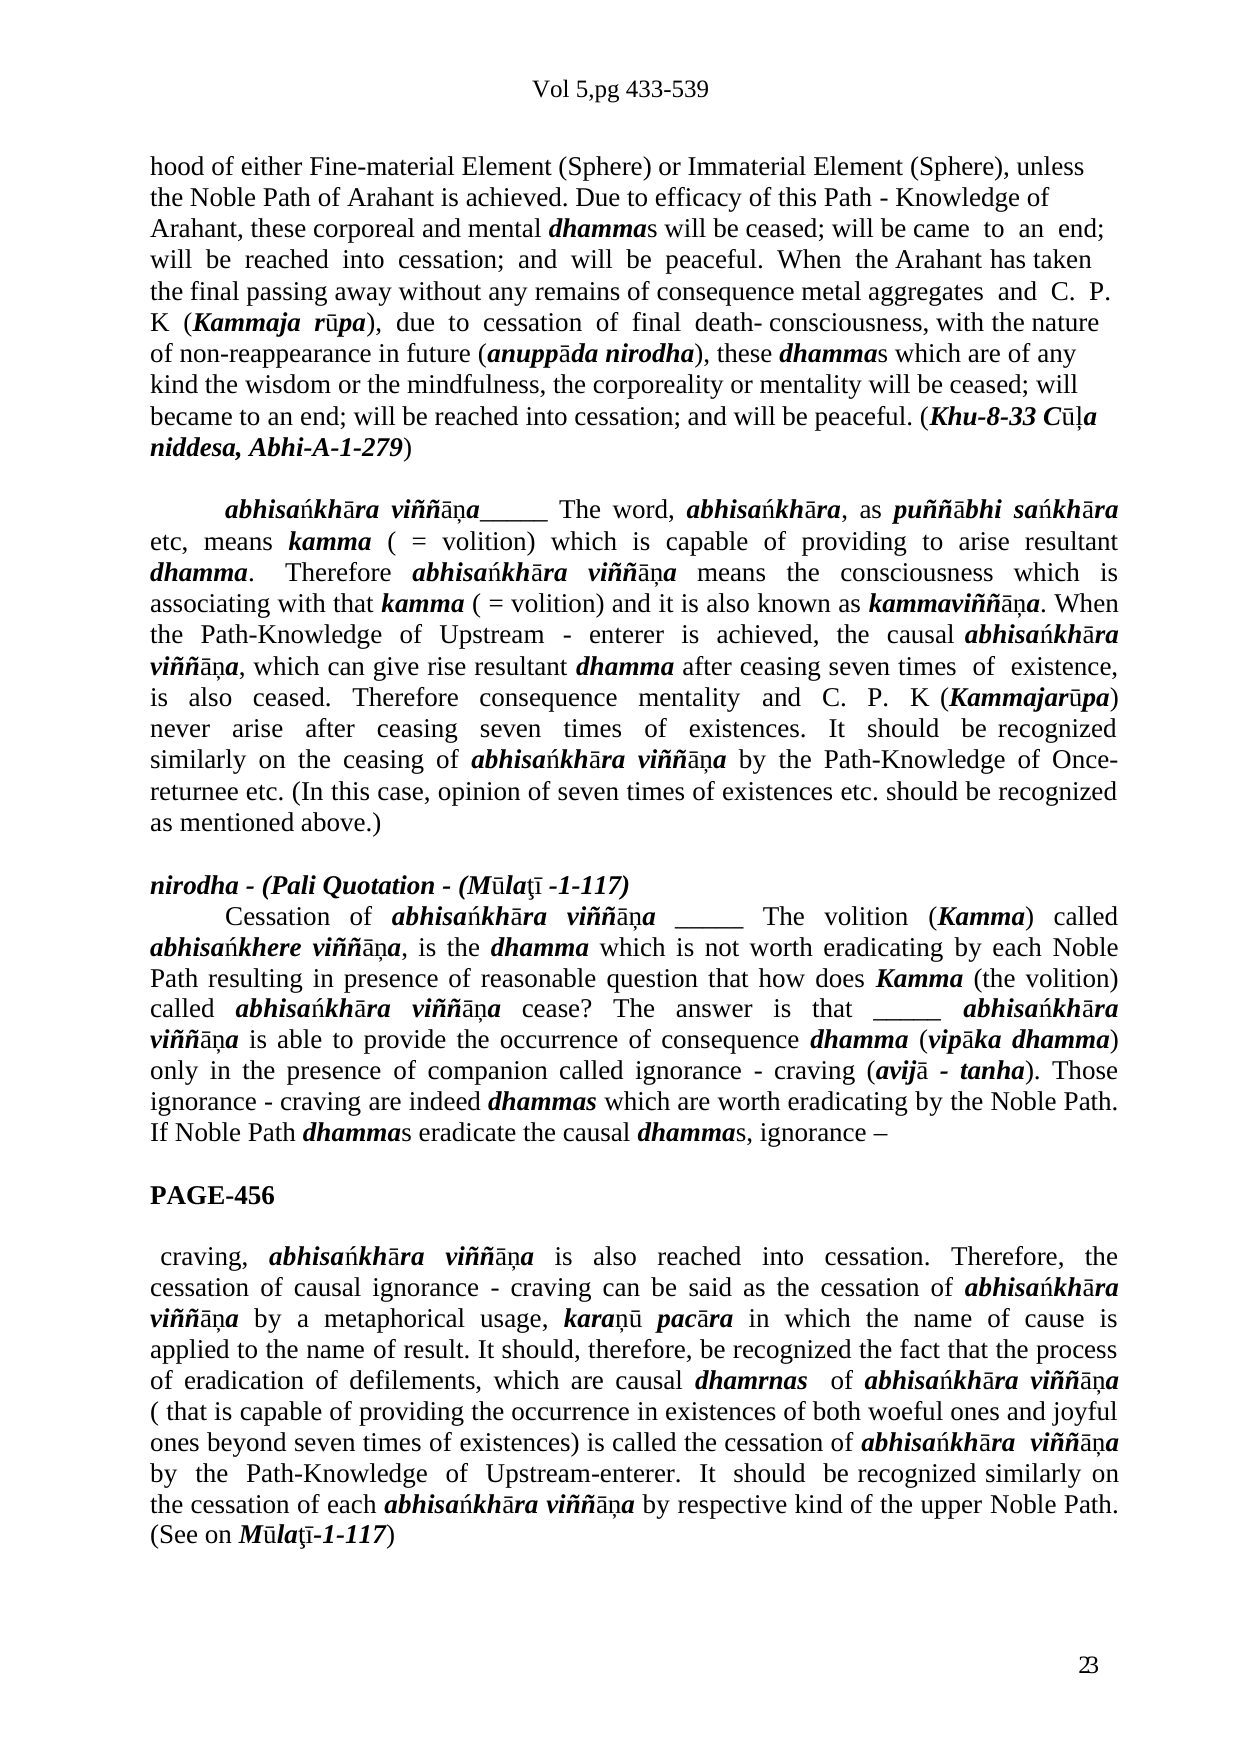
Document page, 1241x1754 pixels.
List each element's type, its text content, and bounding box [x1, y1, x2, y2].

text nirodha - (Pali Quotation - (Mūlaţī -1-117) [150, 871, 1139, 900]
text abhisańkhāra viññāņa_____ The word, abhisańkhāra, as puññābhi sańkhāra etc, means kamma ( = volition) which is capable of providing to arise resultant dhamma. Therefore abhisańkhāra viññāņa means the consciousness which is associating with that kamma ( = volition) and it is also known as kammaviññāņa. When the Path-Knowledge of Upstream - enterer is achieved, the causal abhisańkhāra viññāņa, which can give rise resultant dhamma after ceasing seven times of existence, is also ceased. Therefore consequence mentality and C. P. K (Kammajarūpa) never arise after ceasing seven times of existences. It should be recognized similarly on the ceasing of abhisańkhāra viññāņa by the Path-Knowledge of Once-returnee etc. (In this case, opinion of seven times of existences etc. should be recognized as mentioned above.) [150, 494, 1119, 837]
text PAGE-456 [150, 1180, 1139, 1210]
text craving, abhisańkhāra viññāņa is also reached into cessation. Therefore, the cessation of causal ignorance - craving can be said as the cessation of abhisańkhāra viññāņa by a metaphorical usage, karaņū pacāra in which the name of cause is applied to the name of result. It should, therefore, be recognized the fact that the process of eradication of defilements, which are causal dhamrnas of abhisańkhāra viññāņa ( that is capable of providing the occurrence in existences of both woeful ones and joyful ones beyond seven times of existences) is called the cessation of abhisańkhāra viññāņa by the Path-Knowledge of Upstream-enterer. It should be recognized similarly on the cessation of each abhisańkhāra viññāņa by respective kind of the upper Noble Path. (See on Mūlaţī-1-117) [150, 1241, 1119, 1550]
text Cessation of abhisańkhāra viññāņa _____ The volition (Kamma) called abhisańkhere viññāņa, is the dhamma which is not worth eradicating by each Noble Path resulting in presence of reasonable question that how does Kamma (the volition) called abhisańkhāra viññāņa cease? The answer is that _____ abhisańkhāra viññāņa is able to provide the occurrence of consequence dhamma (vipāka dhamma) only in the presence of companion called ignorance - craving (avijā - tanha). Those ignorance - craving are indeed dhammas which are worth eradicating by the Noble Path. If Noble Path dhammas eradicate the causal dhammas, ignorance – [150, 900, 1118, 1148]
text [150, 150, 1119, 463]
